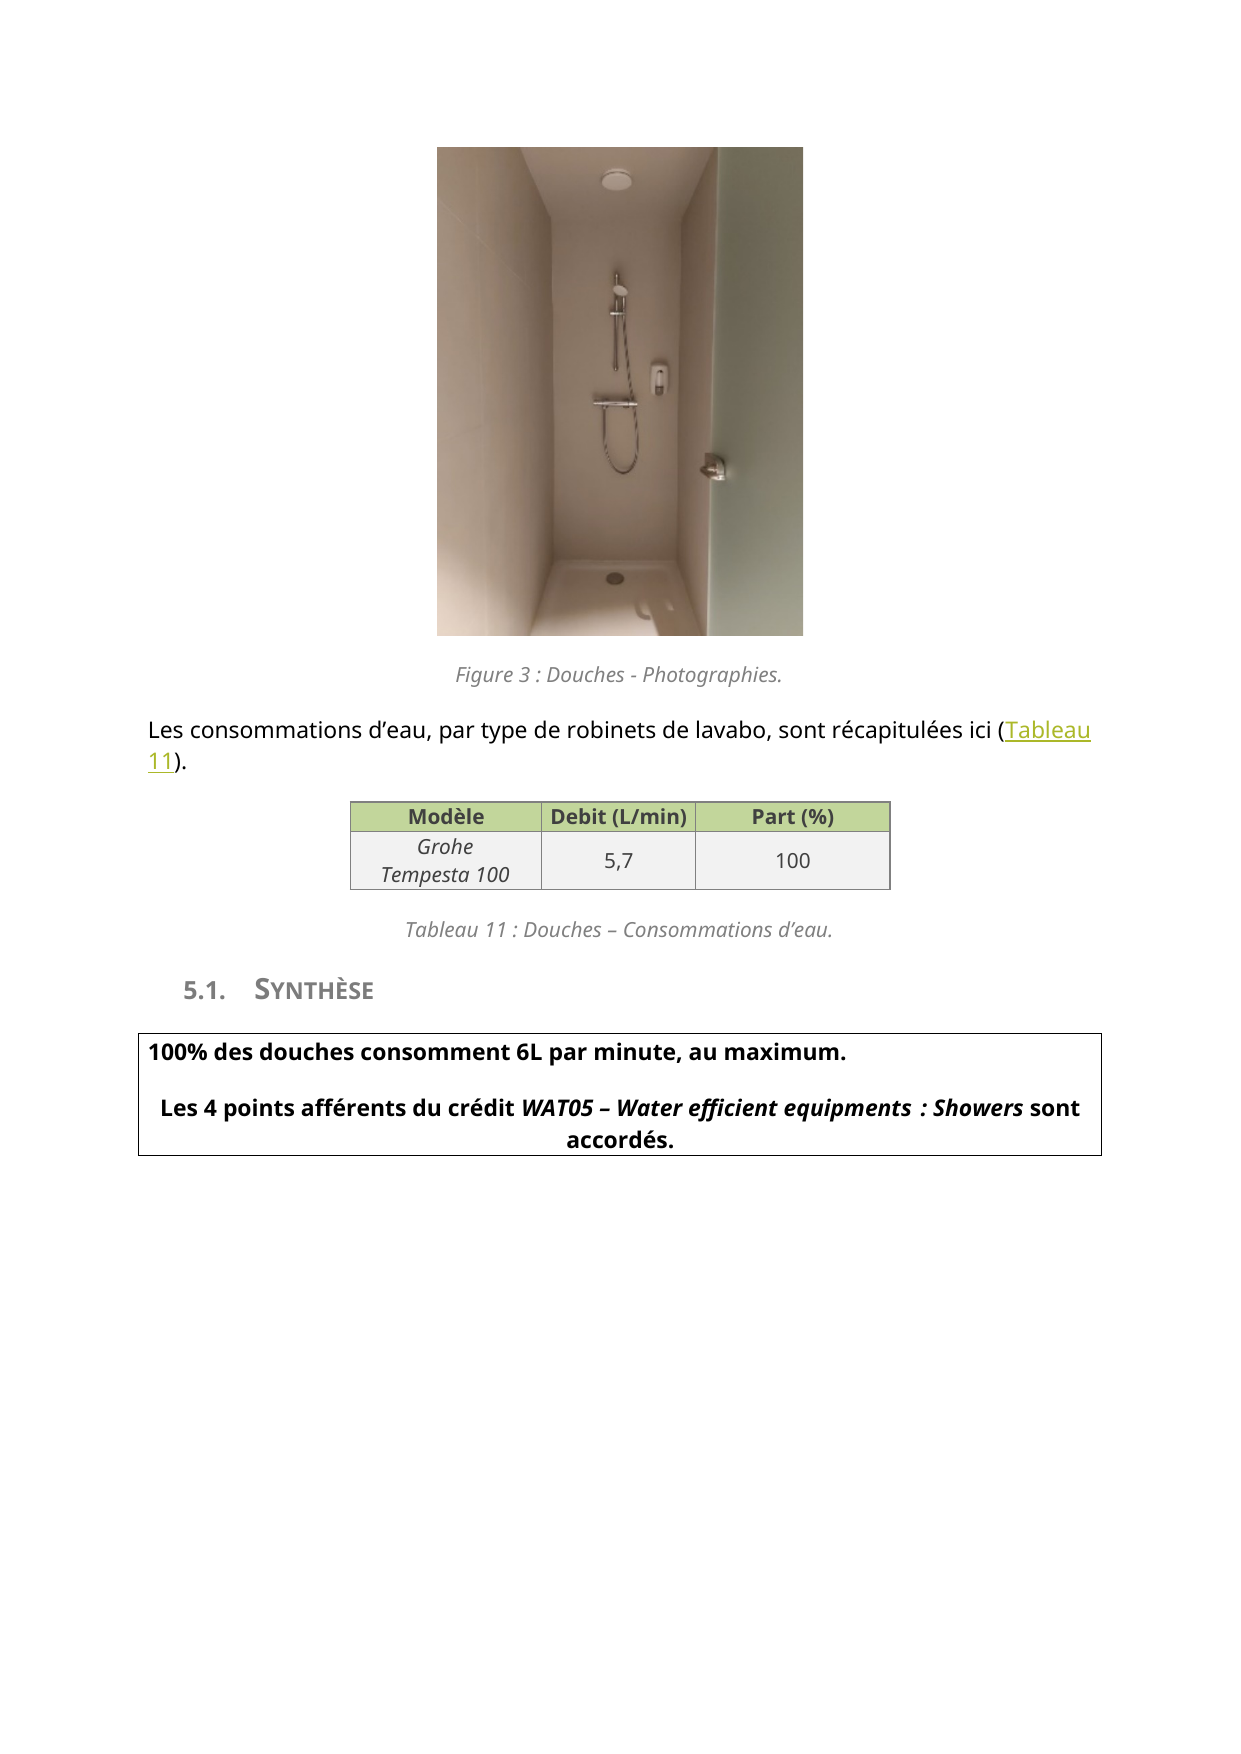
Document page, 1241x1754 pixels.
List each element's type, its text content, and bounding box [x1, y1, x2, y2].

picture [437, 147, 804, 636]
text Les 4 points afférents du crédit WAT05 – Water efficient equipments : Showers sont accordés. [139, 1089, 1101, 1155]
text 100% des douches consomment 6L par minute, au maximum. [139, 1034, 1101, 1067]
table_header Part (%) [696, 803, 889, 831]
table_cell Grohe Tempesta 100 [351, 832, 541, 889]
table_cell 5,7 [542, 832, 695, 889]
table_header Debit (L/min) [542, 803, 695, 831]
text Les consommations d’eau, par type de robinets de lavabo, sont récapitulées ici (Tableau 11). [148, 714, 1092, 776]
table_cell 100 [696, 832, 889, 889]
table_header Modèle [351, 803, 541, 831]
text Figure 3 : Douches - Photographies. [148, 661, 1092, 689]
text Tableau 11 : Douches – Consommations d’eau. [148, 915, 1092, 943]
subtitle Synthèse [183, 968, 1092, 1008]
